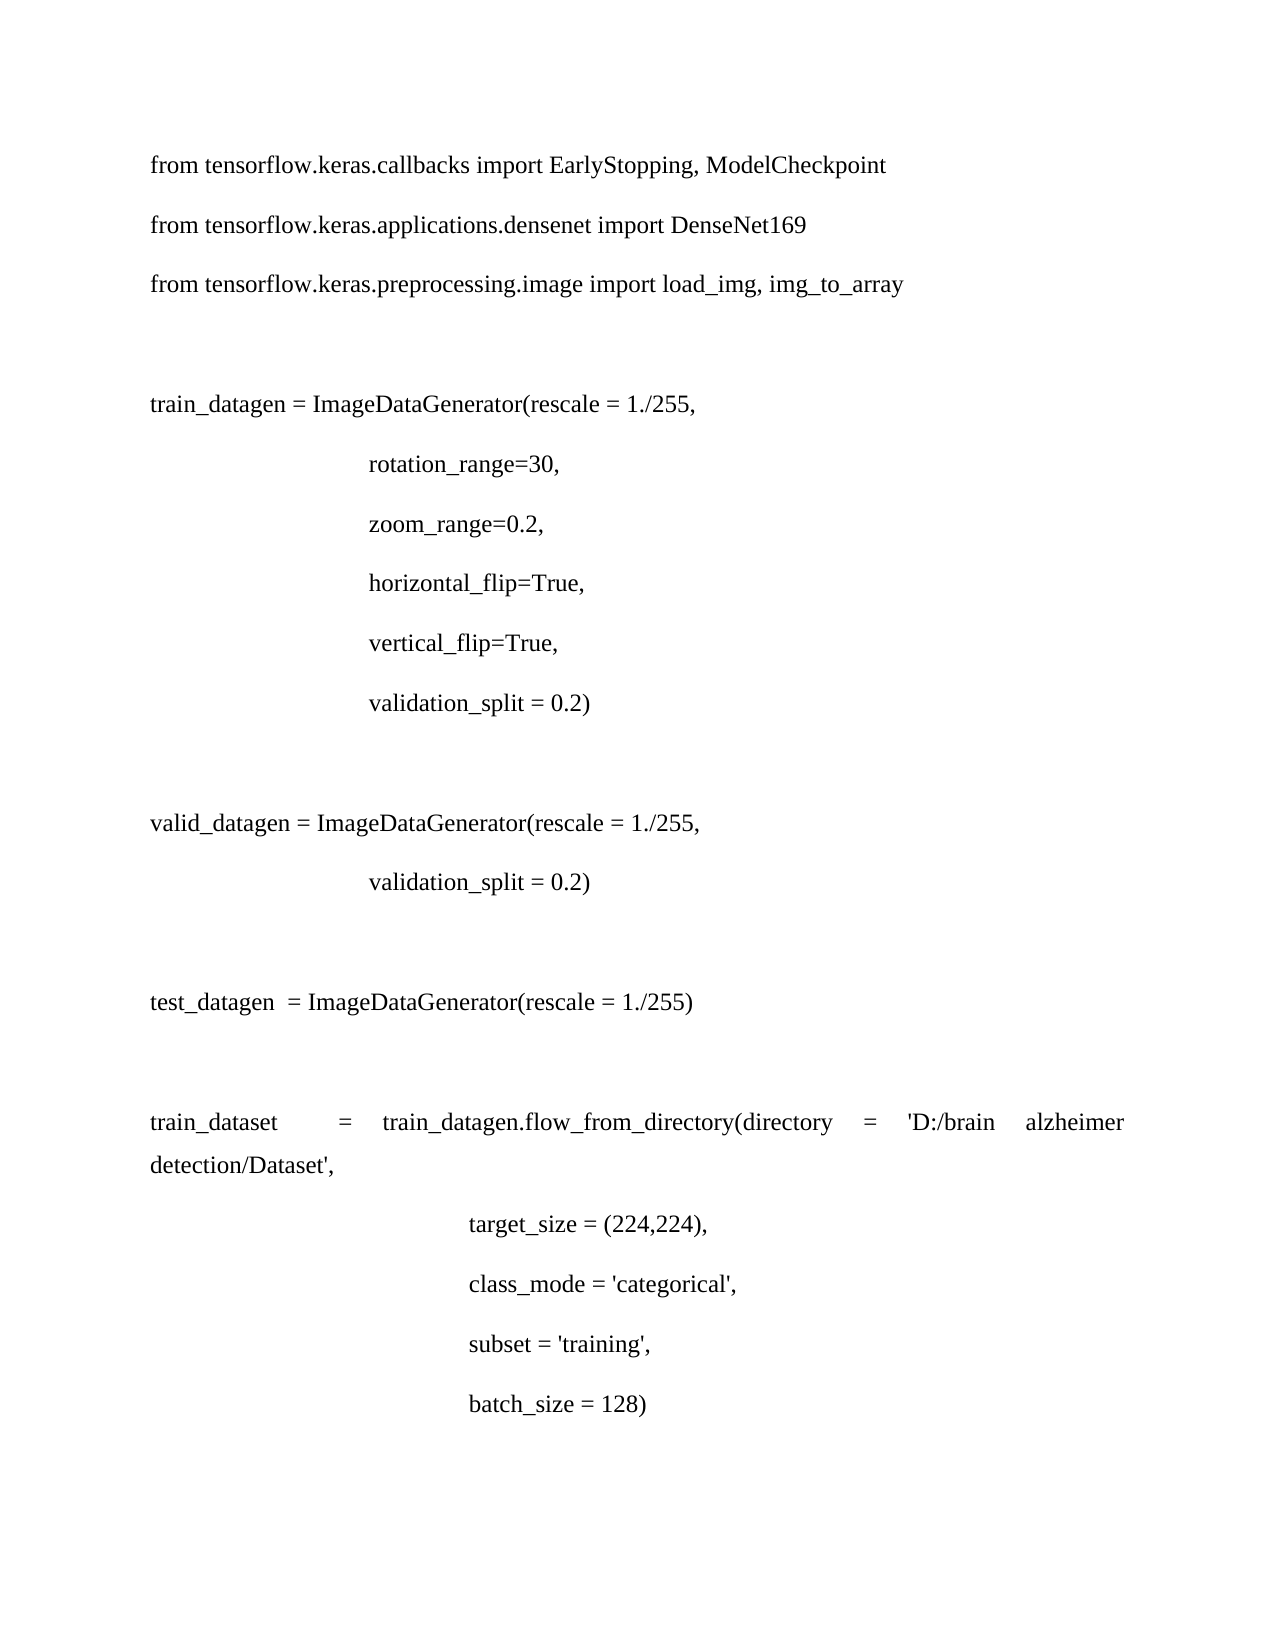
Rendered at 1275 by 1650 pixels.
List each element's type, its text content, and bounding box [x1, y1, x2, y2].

text horizontal_flip=True, [150, 568, 1125, 597]
text train_dataset = train_datagen.flow_from_directory(directory = 'D:/brain alzheimer detection/Dataset', [150, 1107, 1125, 1178]
text from tensorflow.keras.preprocessing.image import load_img, img_to_array [150, 269, 1125, 298]
text target_size = (224,224), [150, 1209, 1125, 1238]
text vertical_flip=True, [150, 628, 1125, 657]
text class_mode = 'categorical', [150, 1269, 1125, 1298]
text test_datagen = ImageDataGenerator(rescale = 1./255) [150, 987, 1125, 1016]
text from tensorflow.keras.callbacks import EarlyStopping, ModelCheckpoint [150, 150, 1125, 179]
text rotation_range=30, [150, 449, 1125, 478]
text from tensorflow.keras.applications.densenet import DenseNet169 [150, 210, 1125, 238]
text subset = 'training', [150, 1329, 1125, 1358]
text zoom_range=0.2, [150, 509, 1125, 537]
text validation_split = 0.2) [150, 867, 1125, 896]
text batch_size = 128) [150, 1389, 1125, 1418]
text validation_split = 0.2) [150, 688, 1125, 717]
text train_datagen = ImageDataGenerator(rescale = 1./255, [150, 389, 1125, 418]
text valid_datagen = ImageDataGenerator(rescale = 1./255, [150, 808, 1125, 836]
